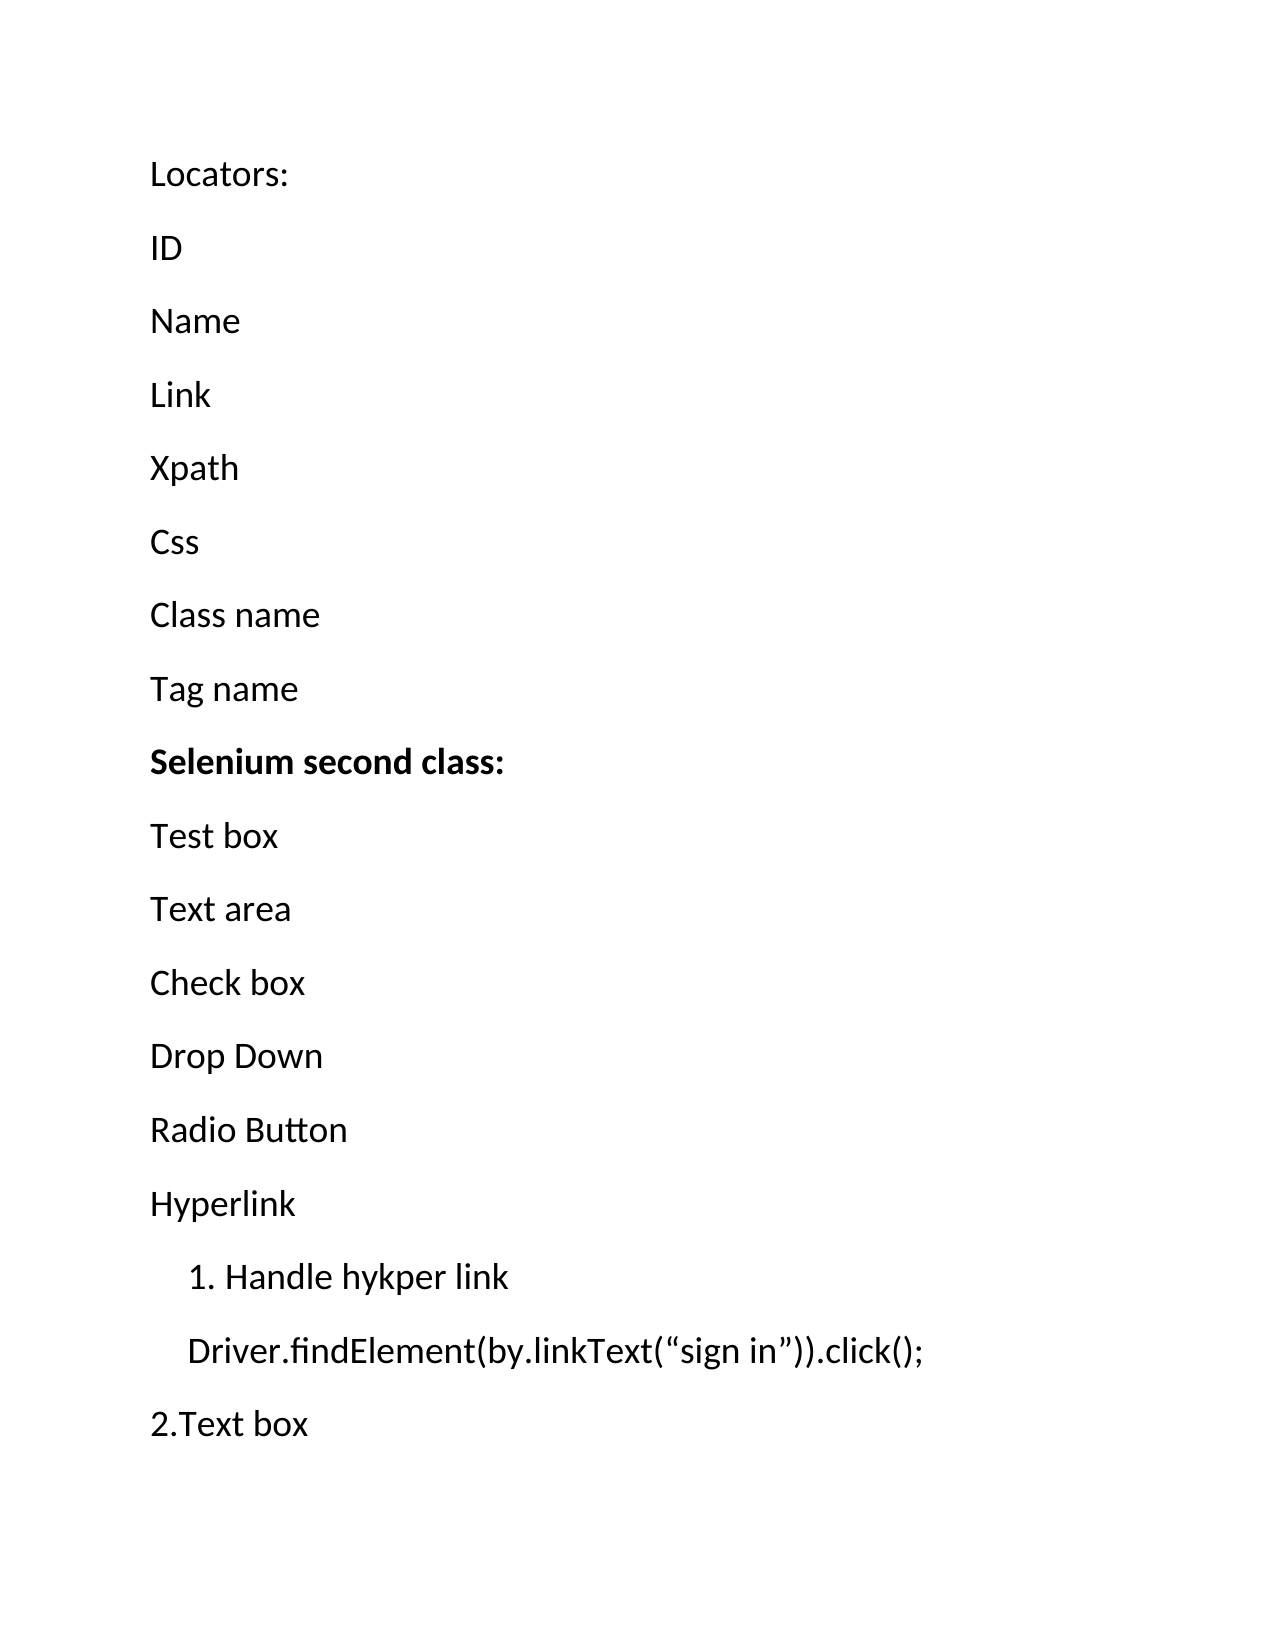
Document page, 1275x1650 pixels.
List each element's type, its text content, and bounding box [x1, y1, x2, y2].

text Drop Down [150, 1032, 1125, 1078]
text Css [150, 518, 1125, 563]
text Selenium second class: [150, 738, 1125, 784]
text Tag name [150, 665, 1125, 711]
text ID [150, 223, 1125, 269]
text Hyperlink [150, 1179, 1125, 1225]
text Radio Button [150, 1106, 1125, 1152]
text Driver.findElement(by.linkText(“sign in”)).click(); [187, 1327, 1125, 1372]
text 2.Text box [150, 1400, 1125, 1446]
text Class name [150, 591, 1125, 637]
text Name [150, 297, 1125, 343]
text Locators: [150, 150, 1125, 196]
text Check box [150, 959, 1125, 1005]
text Link [150, 371, 1125, 416]
list Handle hykper link [187, 1253, 1125, 1299]
text Test box [150, 812, 1125, 858]
text Text area [150, 885, 1125, 931]
text Xpath [150, 444, 1125, 490]
